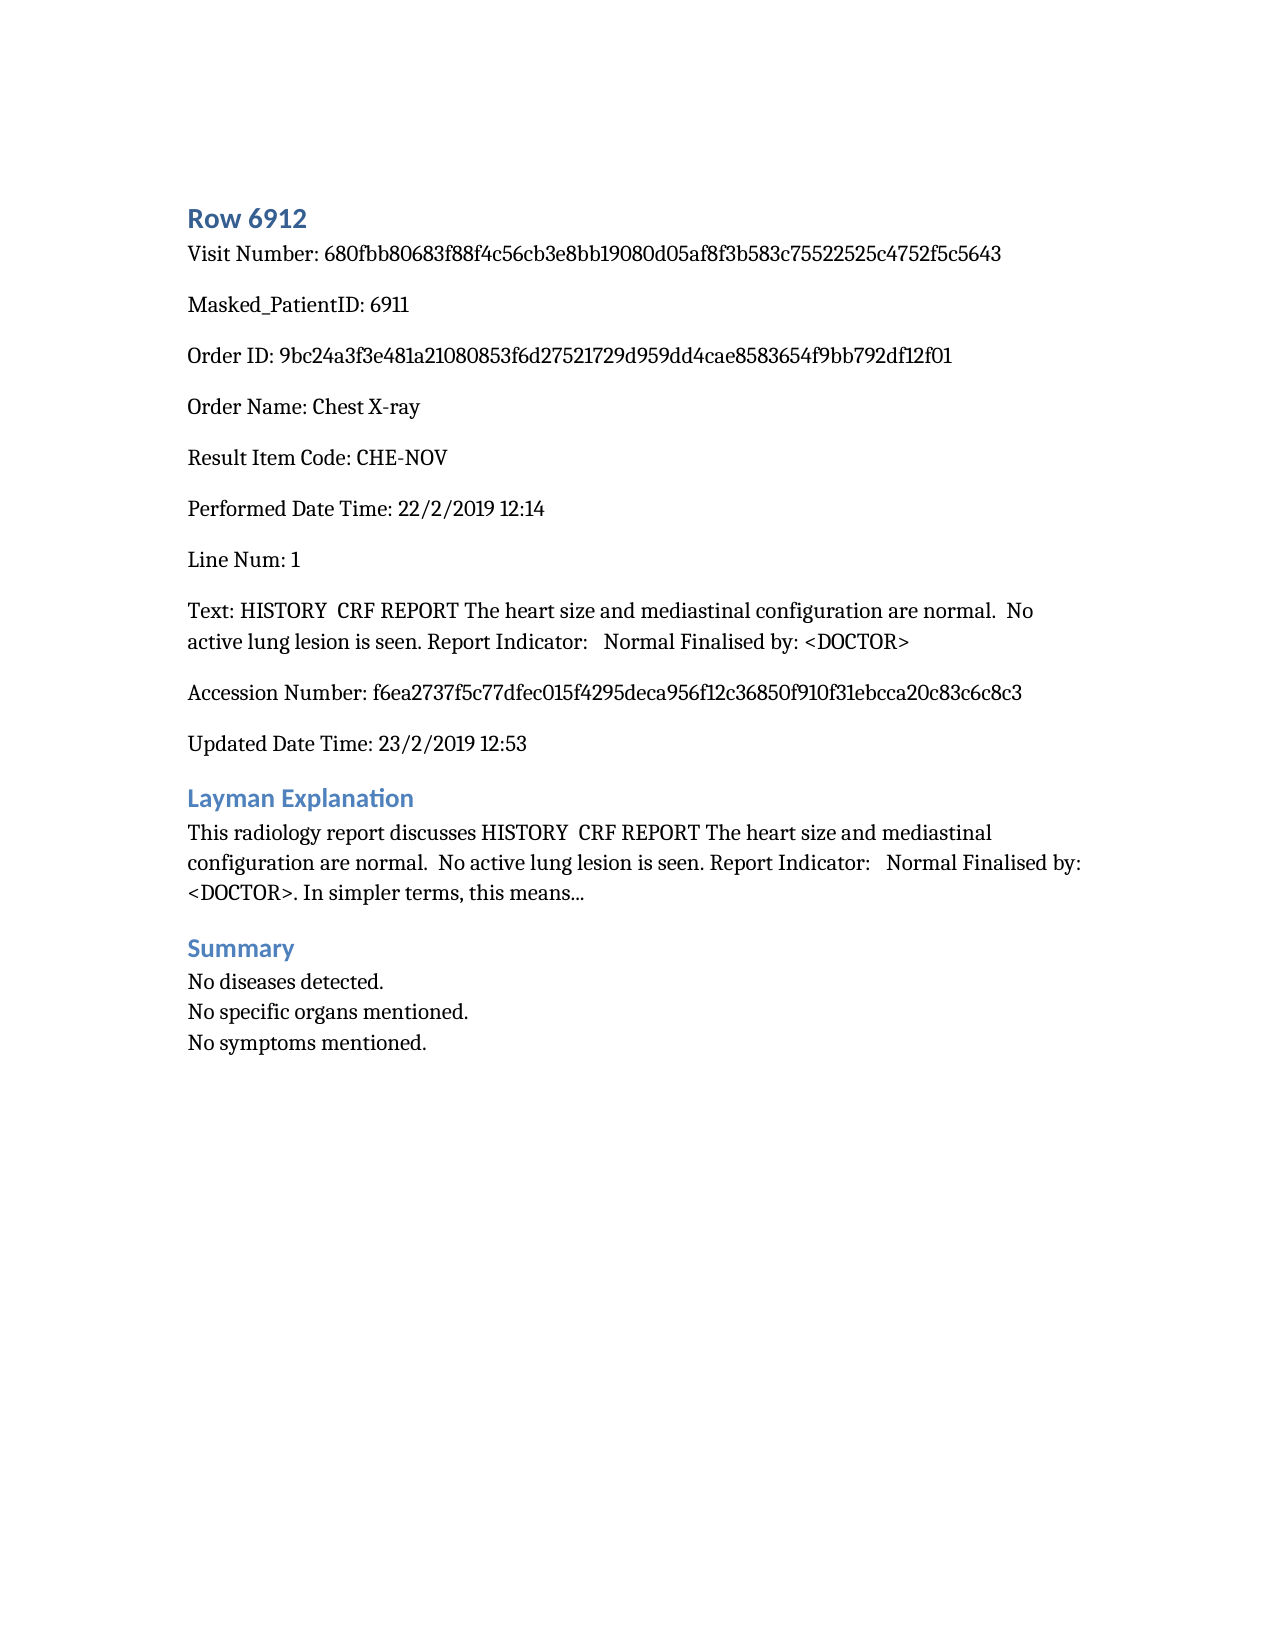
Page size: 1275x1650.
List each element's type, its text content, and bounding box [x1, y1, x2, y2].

text Line Num: 1 [187, 547, 1087, 573]
subtitle Row 6912 [187, 200, 1087, 236]
text Text: HISTORY CRF REPORT The heart size and mediastinal configuration are normal. No active lung lesion is seen. Report Indicator: Normal Finalised by: <DOCTOR> [187, 598, 1087, 655]
text Visit Number: 680fbb80683f88f4c56cb3e8bb19080d05af8f3b583c75522525c4752f5c5643 [187, 241, 1087, 267]
text Order ID: 9bc24a3f3e481a21080853f6d27521729d959dd4cae8583654f9bb792df12f01 [187, 343, 1087, 369]
text Order Name: Chest X-ray [187, 394, 1087, 420]
text Result Item Code: CHE-NOV [187, 445, 1087, 471]
text Masked_PatientID: 6911 [187, 292, 1087, 318]
text Performed Date Time: 22/2/2019 12:14 [187, 496, 1087, 522]
subtitle Summary [187, 931, 1087, 964]
text Updated Date Time: 23/2/2019 12:53 [187, 731, 1087, 757]
text Accession Number: f6ea2737f5c77dfec015f4295deca956f12c36850f910f31ebcca20c83c6c8c3 [187, 679, 1087, 706]
subtitle Layman Explanation [187, 782, 1087, 814]
text This radiology report discusses HISTORY CRF REPORT The heart size and mediastinal configuration are normal. No active lung lesion is seen. Report Indicator: Normal Finalised by: <DOCTOR>. In simpler terms, this means... [187, 819, 1087, 906]
text No diseases detected. No specific organs mentioned. No symptoms mentioned. [187, 969, 1087, 1056]
